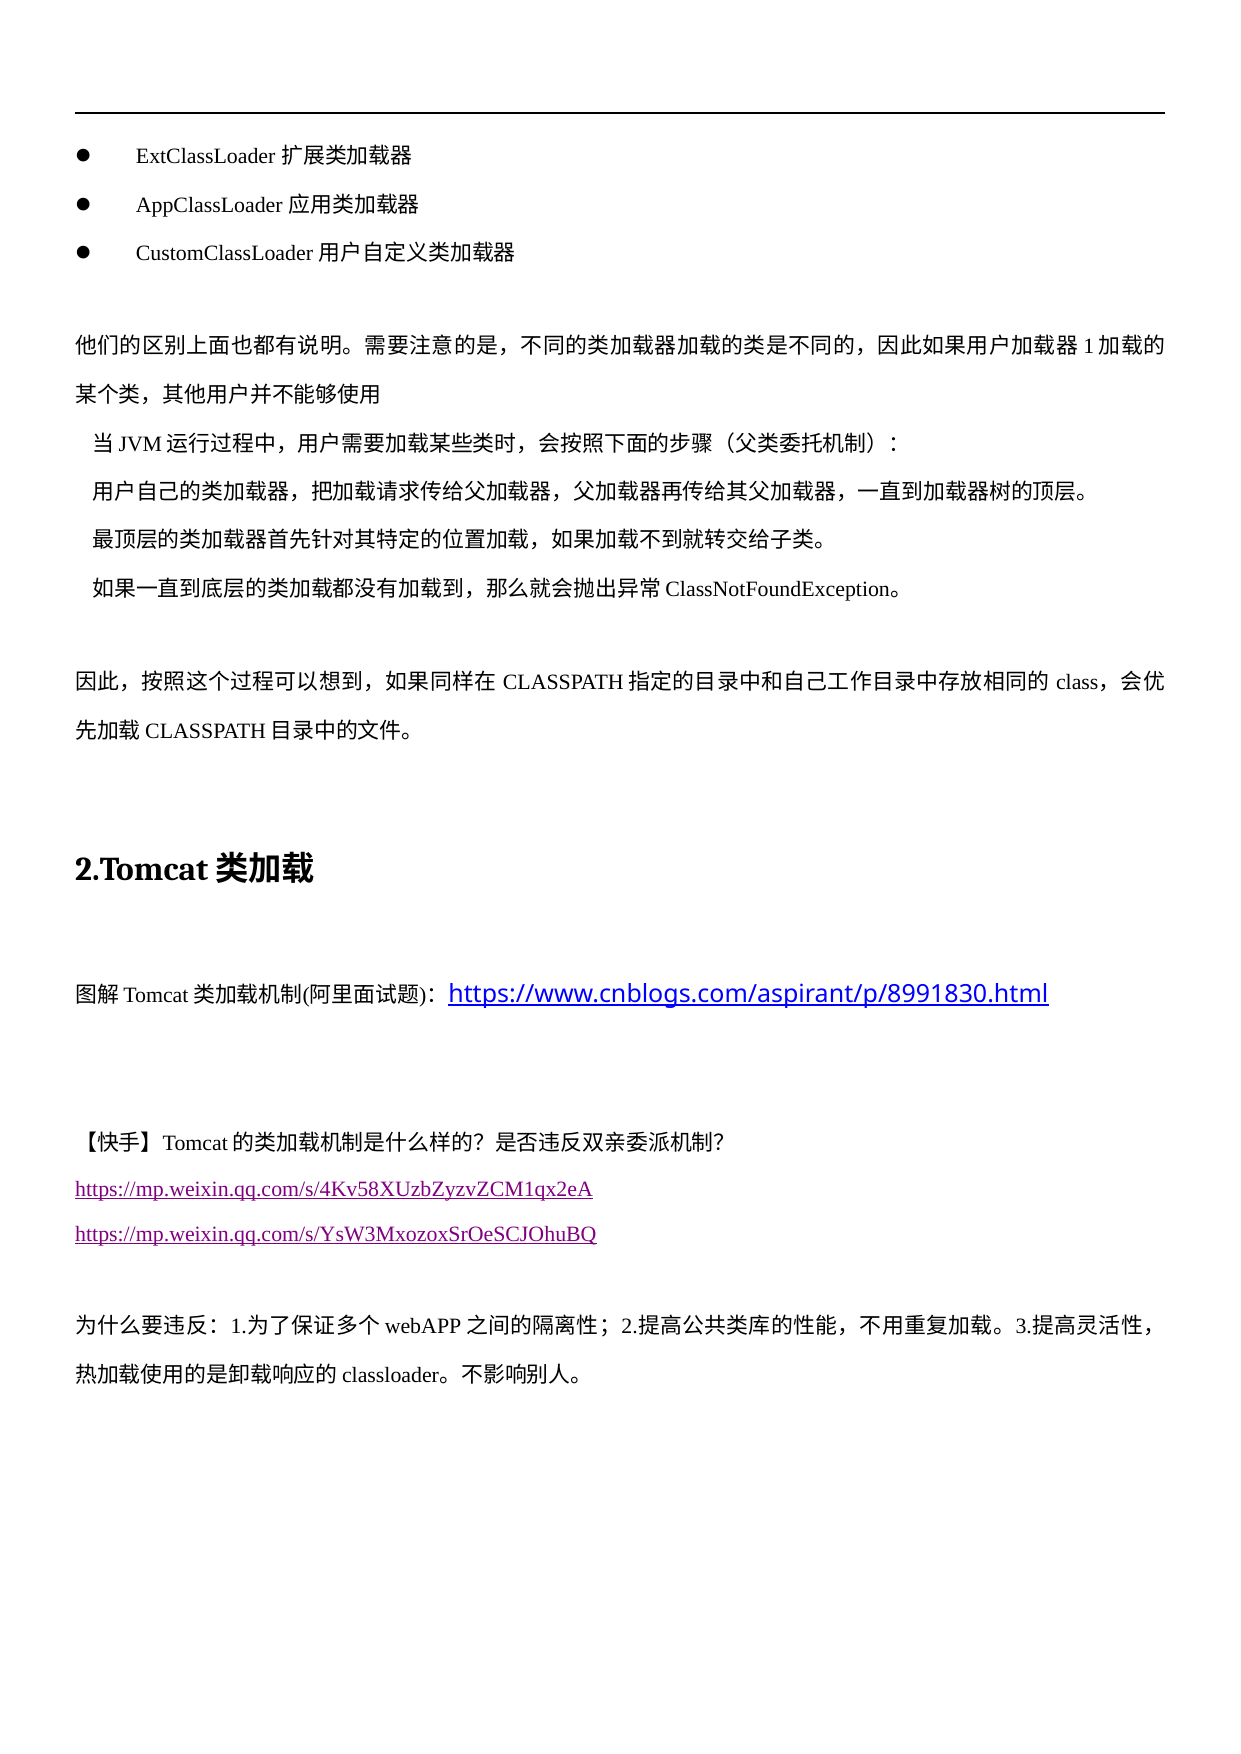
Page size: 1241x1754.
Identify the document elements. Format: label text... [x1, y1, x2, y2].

text 他们的区别上面也都有说明。需要注意的是，不同的类加载器加载的类是不同的，因此如果用户加载器1加载的某个类，其他用户并不能够使用 [75, 328, 1165, 409]
text https://mp.weixin.qq.com/s/4Kv58XUzbZyzvZCM1qx2eA [75, 1172, 1165, 1205]
text 为什么要违反：1.为了保证多个webAPP之间的隔离性；2.提高公共类库的性能，不用重复加载。3.提高灵活性，热加载使用的是卸载响应的classloader。不影响别人。 [75, 1308, 1165, 1389]
text 如果一直到底层的类加载都没有加载到，那么就会抛出异常ClassNotFoundException。 [75, 570, 1165, 603]
text 【快手】Tomcat的类加载机制是什么样的？是否违反双亲委派机制？ [75, 1124, 1165, 1157]
text 最顶层的类加载器首先针对其特定的位置加载，如果加载不到就转交给子类。 [75, 522, 1165, 554]
text 图解Tomcat类加载机制(阿里面试题)：https://www.cnblogs.com/aspirant/p/8991830.html [75, 960, 1165, 1025]
text 因此，按照这个过程可以想到，如果同样在CLASSPATH指定的目录中和自己工作目录中存放相同的class，会优先加载CLASSPATH目录中的文件。 [75, 664, 1165, 745]
text 用户自己的类加载器，把加载请求传给父加载器，父加载器再传给其父加载器，一直到加载器树的顶层。 [75, 473, 1165, 506]
text https://mp.weixin.qq.com/s/YsW3MxozoxSrOeSCJOhuBQ [75, 1217, 1165, 1250]
list AppClassLoader 应用类加载器 [75, 186, 1165, 219]
subtitle 2.Tomcat类加载 [75, 833, 1165, 898]
list ExtClassLoader 扩展类加载器 [75, 138, 1165, 171]
text 当JVM运行过程中，用户需要加载某些类时，会按照下面的步骤（父类委托机制）： [75, 425, 1165, 458]
list CustomClassLoader 用户自定义类加载器 [75, 235, 1165, 267]
